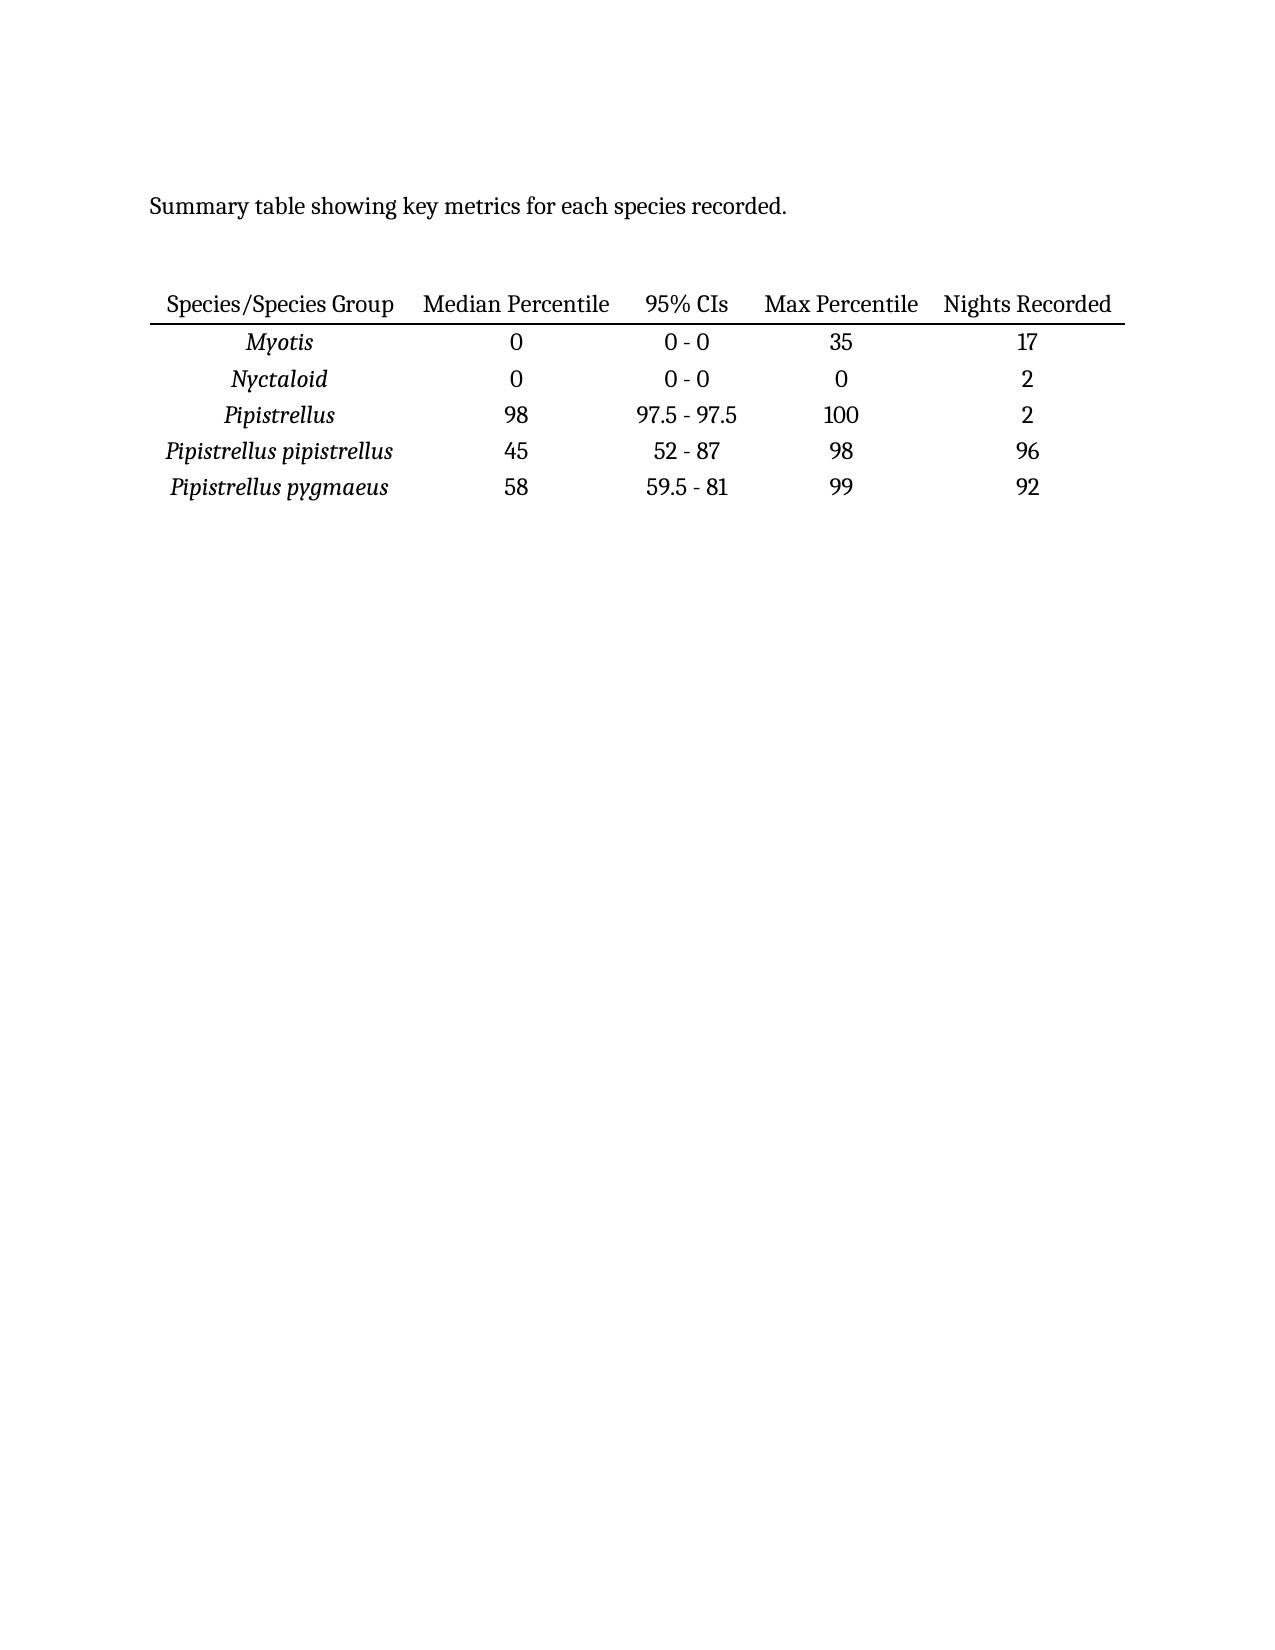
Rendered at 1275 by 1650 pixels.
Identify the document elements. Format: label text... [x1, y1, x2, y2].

table_header Max Percentile [753, 287, 930, 323]
table_cell 92 [930, 470, 1125, 506]
table_header Median Percentile [411, 287, 621, 323]
text Summary table showing key metrics for each species recorded. [150, 192, 1125, 220]
table_header Nights Recorded [930, 287, 1125, 323]
table_cell 98 [411, 397, 621, 433]
table_cell 100 [753, 397, 930, 433]
table_cell 35 [753, 325, 930, 361]
table_cell 96 [930, 433, 1125, 469]
table_cell 45 [411, 433, 621, 469]
table_header 95% CIs [621, 287, 752, 323]
table_cell 2 [930, 361, 1125, 397]
table_cell Pipistrellus pipistrellus [150, 433, 411, 469]
table_cell 0 - 0 [621, 361, 752, 397]
table_cell 0 - 0 [621, 325, 752, 361]
table_cell 0 [411, 325, 621, 361]
table_cell Nyctaloid [150, 361, 411, 397]
table_cell Pipistrellus [150, 397, 411, 433]
table_header Species/Species Group [150, 287, 411, 323]
table_cell 97.5 - 97.5 [621, 397, 752, 433]
table_cell 99 [753, 470, 930, 506]
table_cell 58 [411, 470, 621, 506]
table_cell 52 - 87 [621, 433, 752, 469]
table_cell 98 [753, 433, 930, 469]
table_cell 17 [930, 325, 1125, 361]
table_cell 0 [411, 361, 621, 397]
table_cell Pipistrellus pygmaeus [150, 470, 411, 506]
table_cell 0 [753, 361, 930, 397]
table_cell 59.5 - 81 [621, 470, 752, 506]
table_cell 2 [930, 397, 1125, 433]
table_cell Myotis [150, 325, 411, 361]
